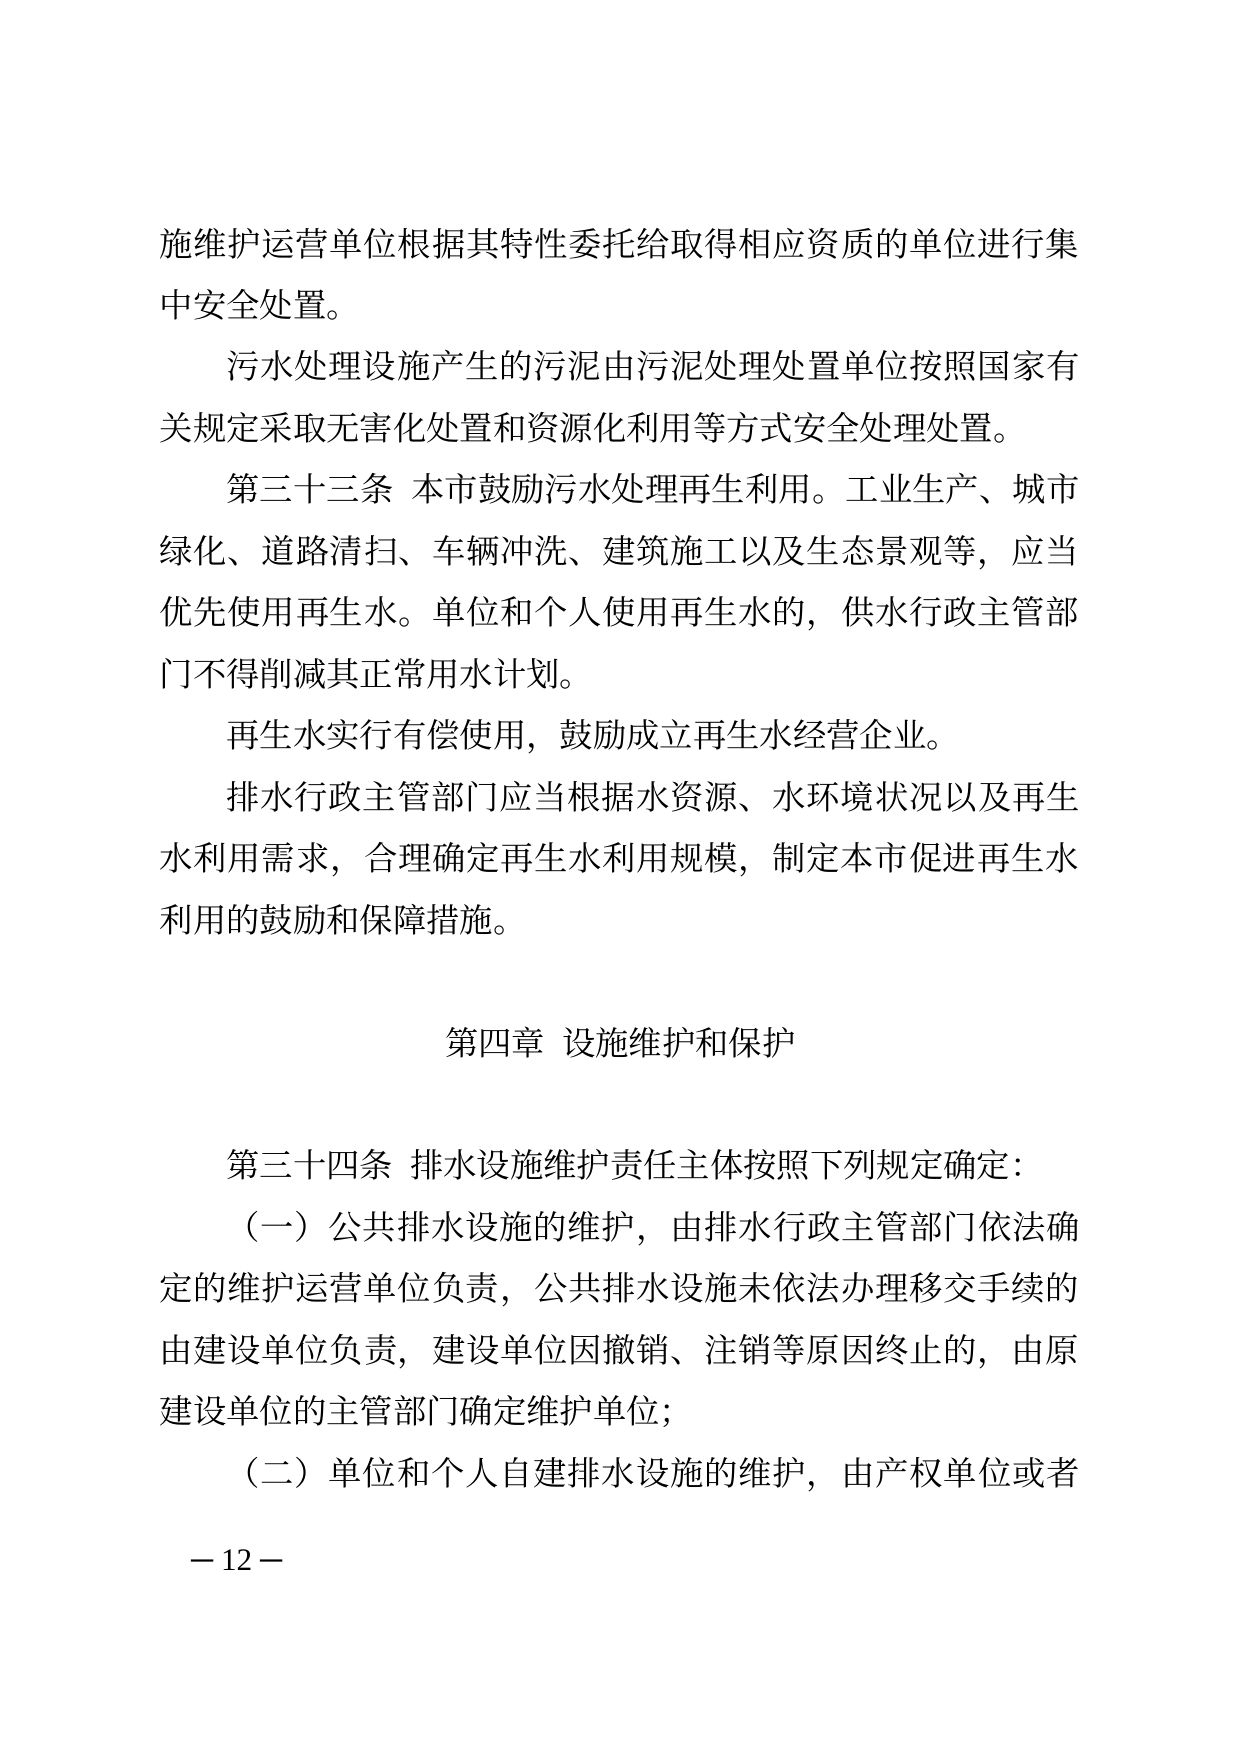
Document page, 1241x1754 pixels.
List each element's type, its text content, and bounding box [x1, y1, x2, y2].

text （一）公共排水设施的维护，由排水行政主管部门依法确定的维护运营单位负责，公共排水设施未依法办理移交手续的由建设单位负责，建设单位因撤销、注销等原因终止的，由原建设单位的主管部门确定维护单位； [159, 1190, 1081, 1436]
text 污水处理设施产生的污泥由污泥处理处置单位按照国家有关规定采取无害化处置和资源化利用等方式安全处理处置。 [159, 330, 1081, 453]
text 第三十三条 本市鼓励污水处理再生利用。工业生产、城市绿化、道路清扫、车辆冲洗、建筑施工以及生态景观等，应当优先使用再生水。单位和个人使用再生水的，供水行政主管部门不得削减其正常用水计划。 [159, 453, 1081, 698]
text 再生水实行有偿使用，鼓励成立再生水经营企业。 [159, 698, 1081, 760]
text 第四章 设施维护和保护 [159, 1006, 1081, 1067]
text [159, 1436, 1081, 1497]
text 第三十四条 排水设施维护责任主体按照下列规定确定： [159, 1129, 1081, 1190]
text 排水行政主管部门应当根据水资源、水环境状况以及再生水利用需求，合理确定再生水利用规模，制定本市促进再生水利用的鼓励和保障措施。 [159, 760, 1081, 944]
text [159, 207, 1081, 330]
